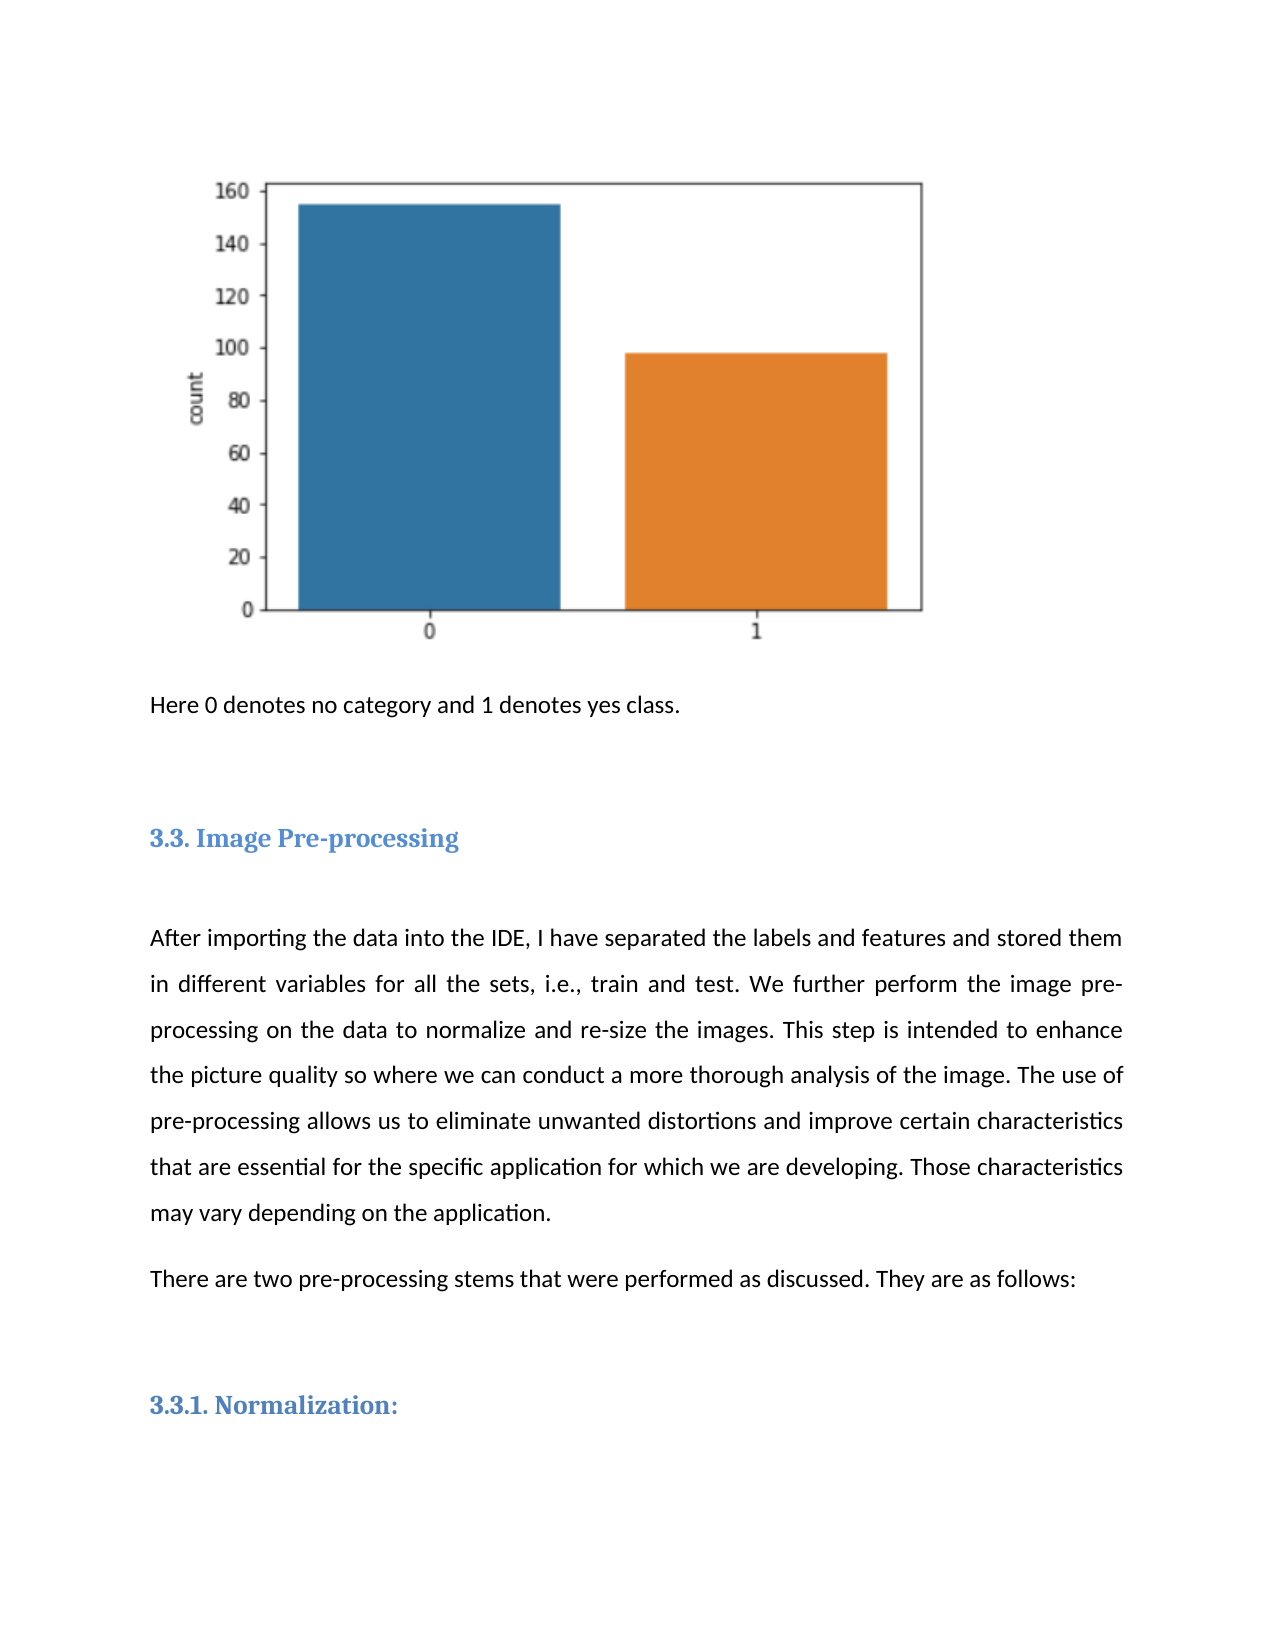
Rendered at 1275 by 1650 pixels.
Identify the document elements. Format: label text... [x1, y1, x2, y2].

text There are two pre-processing stems that were performed as discussed. They are as follows: [150, 1263, 1125, 1294]
text Here 0 denotes no category and 1 denotes yes class. [150, 689, 1125, 720]
text After importing the data into the IDE, I have separated the labels and features and stored them in different variables for all the sets, i.e., train and test. We further perform the image pre-processing on the data to normalize and re-size the images. This step is intended to enhance the picture quality so where we can conduct a more thorough analysis of the image. The use of pre-processing allows us to eliminate unwanted distortions and improve certain characteristics that are essential for the specific application for which we are developing. Those characteristics may vary depending on the application. [150, 922, 1125, 1227]
subtitle 3.3.1. Normalization: [150, 1390, 1125, 1421]
picture [150, 150, 1047, 655]
subtitle 3.3. Image Pre-processing [150, 823, 1125, 854]
